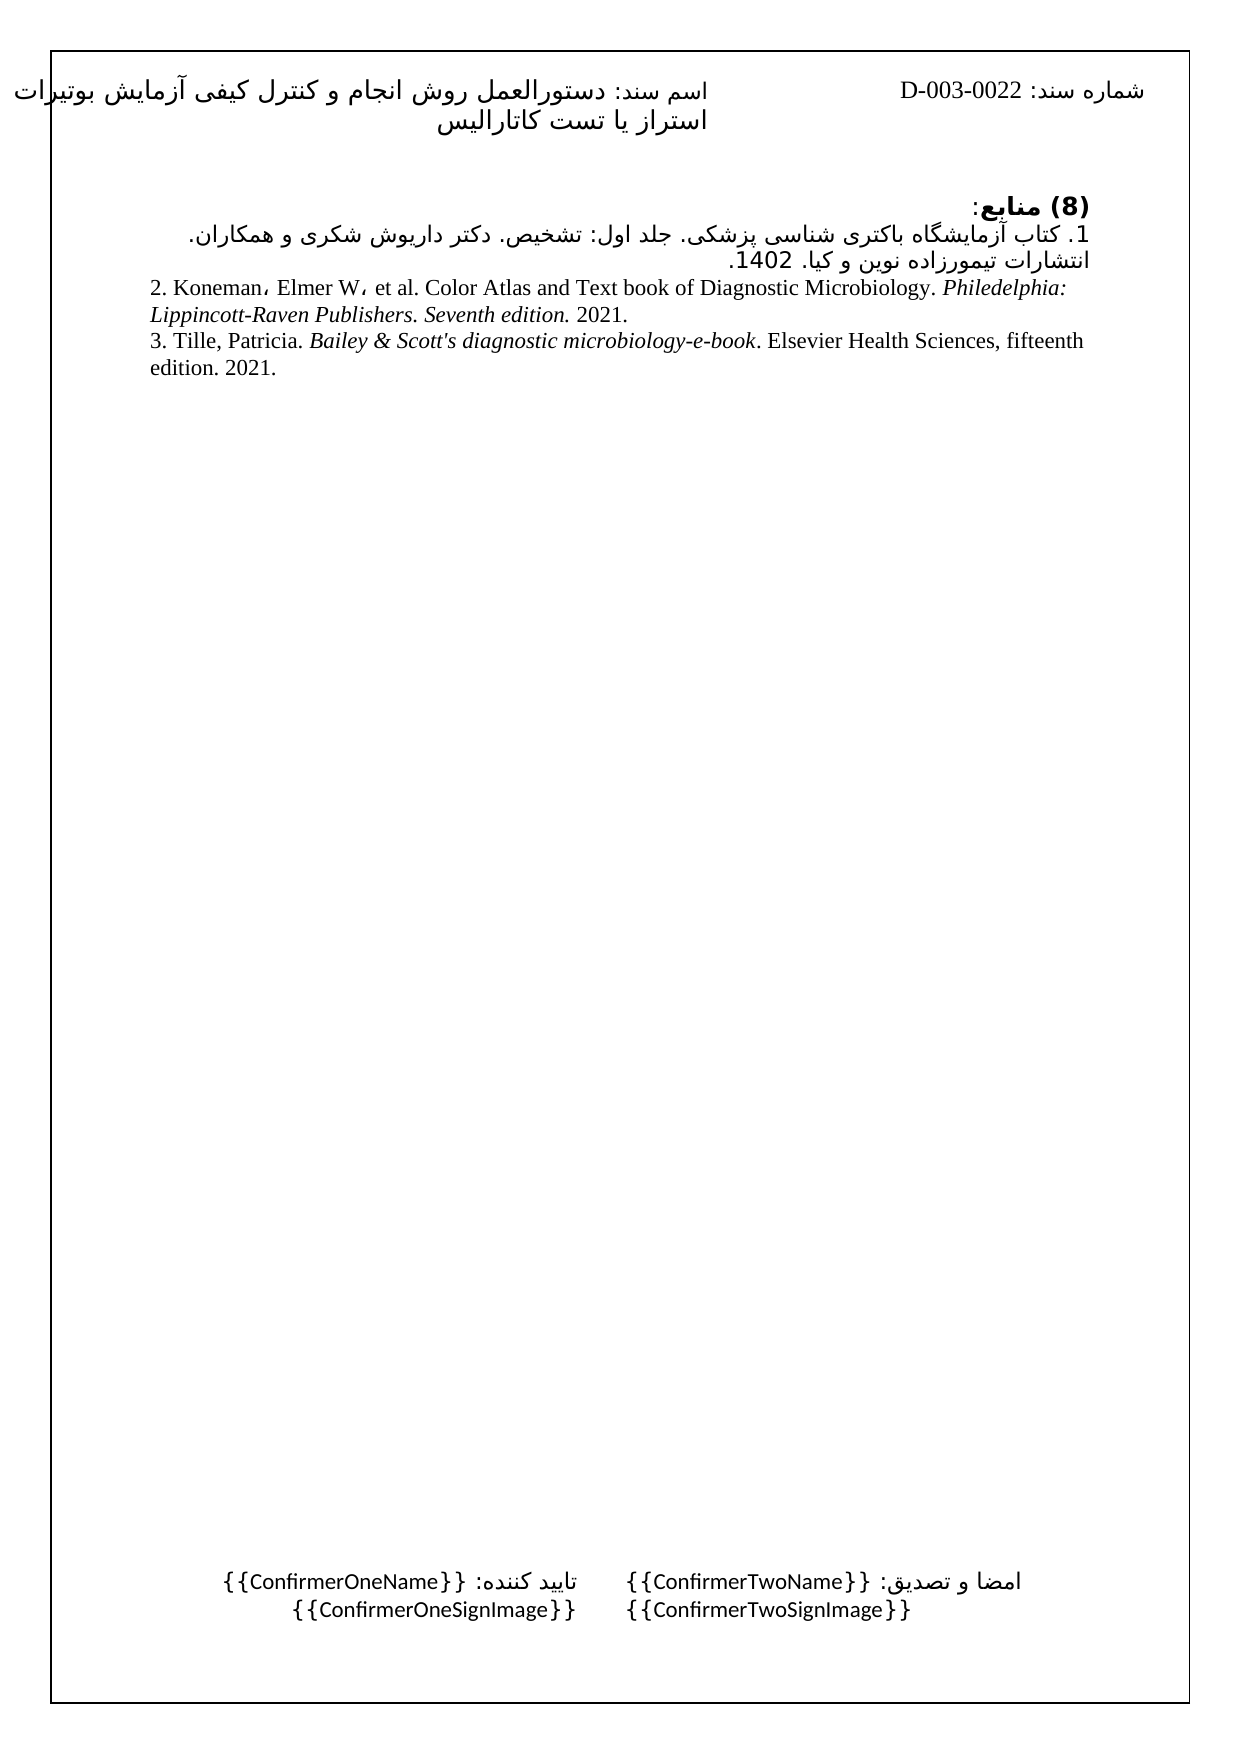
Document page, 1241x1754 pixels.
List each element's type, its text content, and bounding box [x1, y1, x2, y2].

text 3. Tille, Patricia. Bailey & Scott's diagnostic microbiology-e-book. Elsevier Health Sciences, fifteenth edition. 2021. [150, 327, 1090, 380]
text 1. کتاب آزمایشگاه باکتری شناسی پزشکی. جلد اول: تشخیص. دکتر داریوش شکری و همکاران. انتشارات تیمورزاده نوین و کیا. 1402. [150, 221, 1090, 274]
text 2. Koneman، Elmer W، et al. Color Atlas and Text book of Diagnostic Microbiology. Philedelphia: Lippincott-Raven Publishers. Seventh edition. 2021. [150, 274, 1090, 327]
text (8) منابع: [150, 192, 1090, 221]
